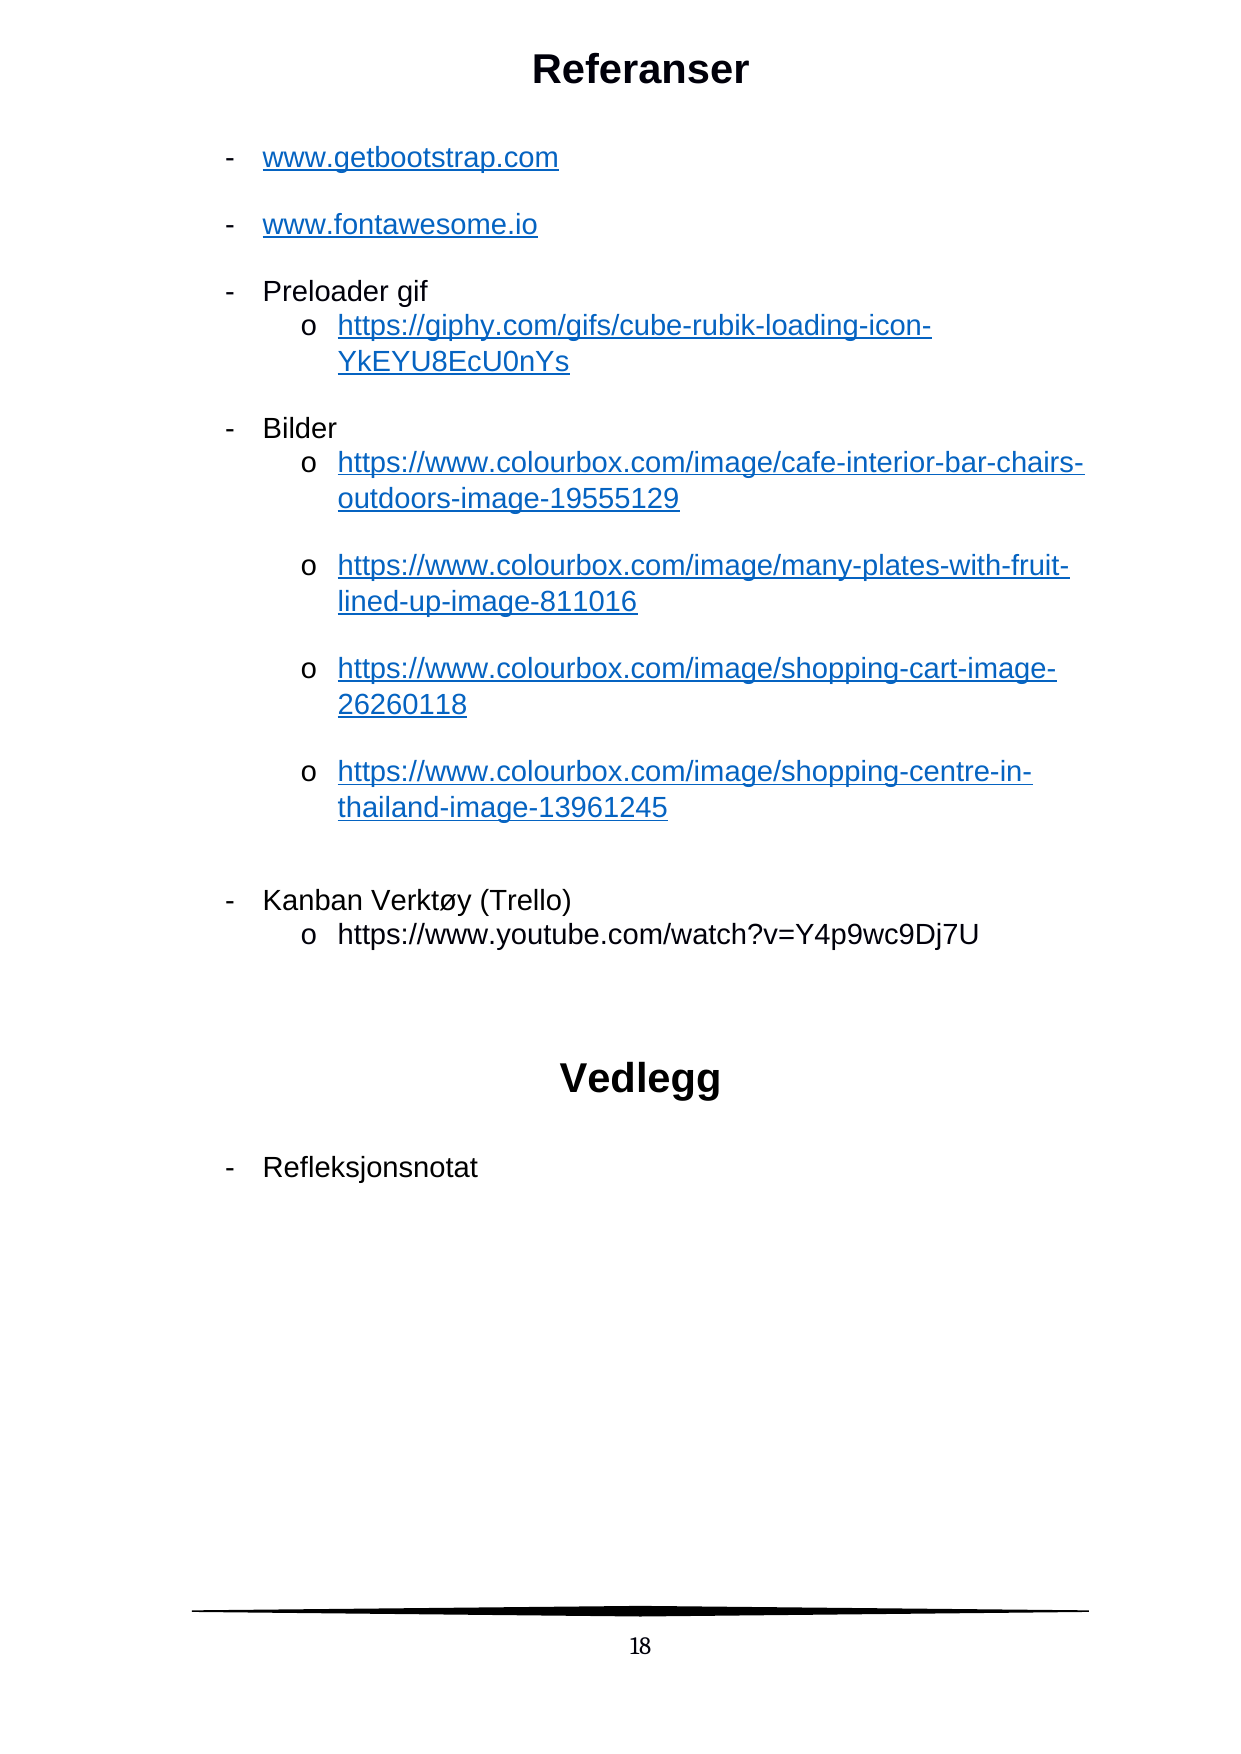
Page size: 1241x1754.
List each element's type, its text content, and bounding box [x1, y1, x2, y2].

list www.fontawesome.io [225, 207, 1093, 241]
list https://www.colourbox.com/image/many-plates-with-fruit-lined-up-image-811016 [300, 548, 1093, 618]
text Vedlegg [187, 1054, 1093, 1102]
list Bilder [225, 411, 1093, 445]
list https://www.colourbox.com/image/cafe-interior-bar-chairs-outdoors-image-19555129 [300, 445, 1093, 514]
list Preloader gif [225, 274, 1093, 308]
list www.getbootstrap.com [225, 140, 1093, 174]
list https://giphy.com/gifs/cube-rubik-loading-icon-YkEYU8EcU0nYs [300, 308, 1093, 378]
text Referanser [187, 44, 1093, 92]
list Kanban Verktøy (Trello) [225, 883, 1093, 917]
list https://www.colourbox.com/image/shopping-centre-in-thailand-image-13961245 [300, 754, 1093, 824]
list Refleksjonsnotat [225, 1149, 1093, 1183]
list https://www.colourbox.com/image/shopping-cart-image-26260118 [300, 651, 1093, 721]
list https://www.youtube.com/watch?v=Y4p9wc9Dj7U [300, 917, 1093, 953]
